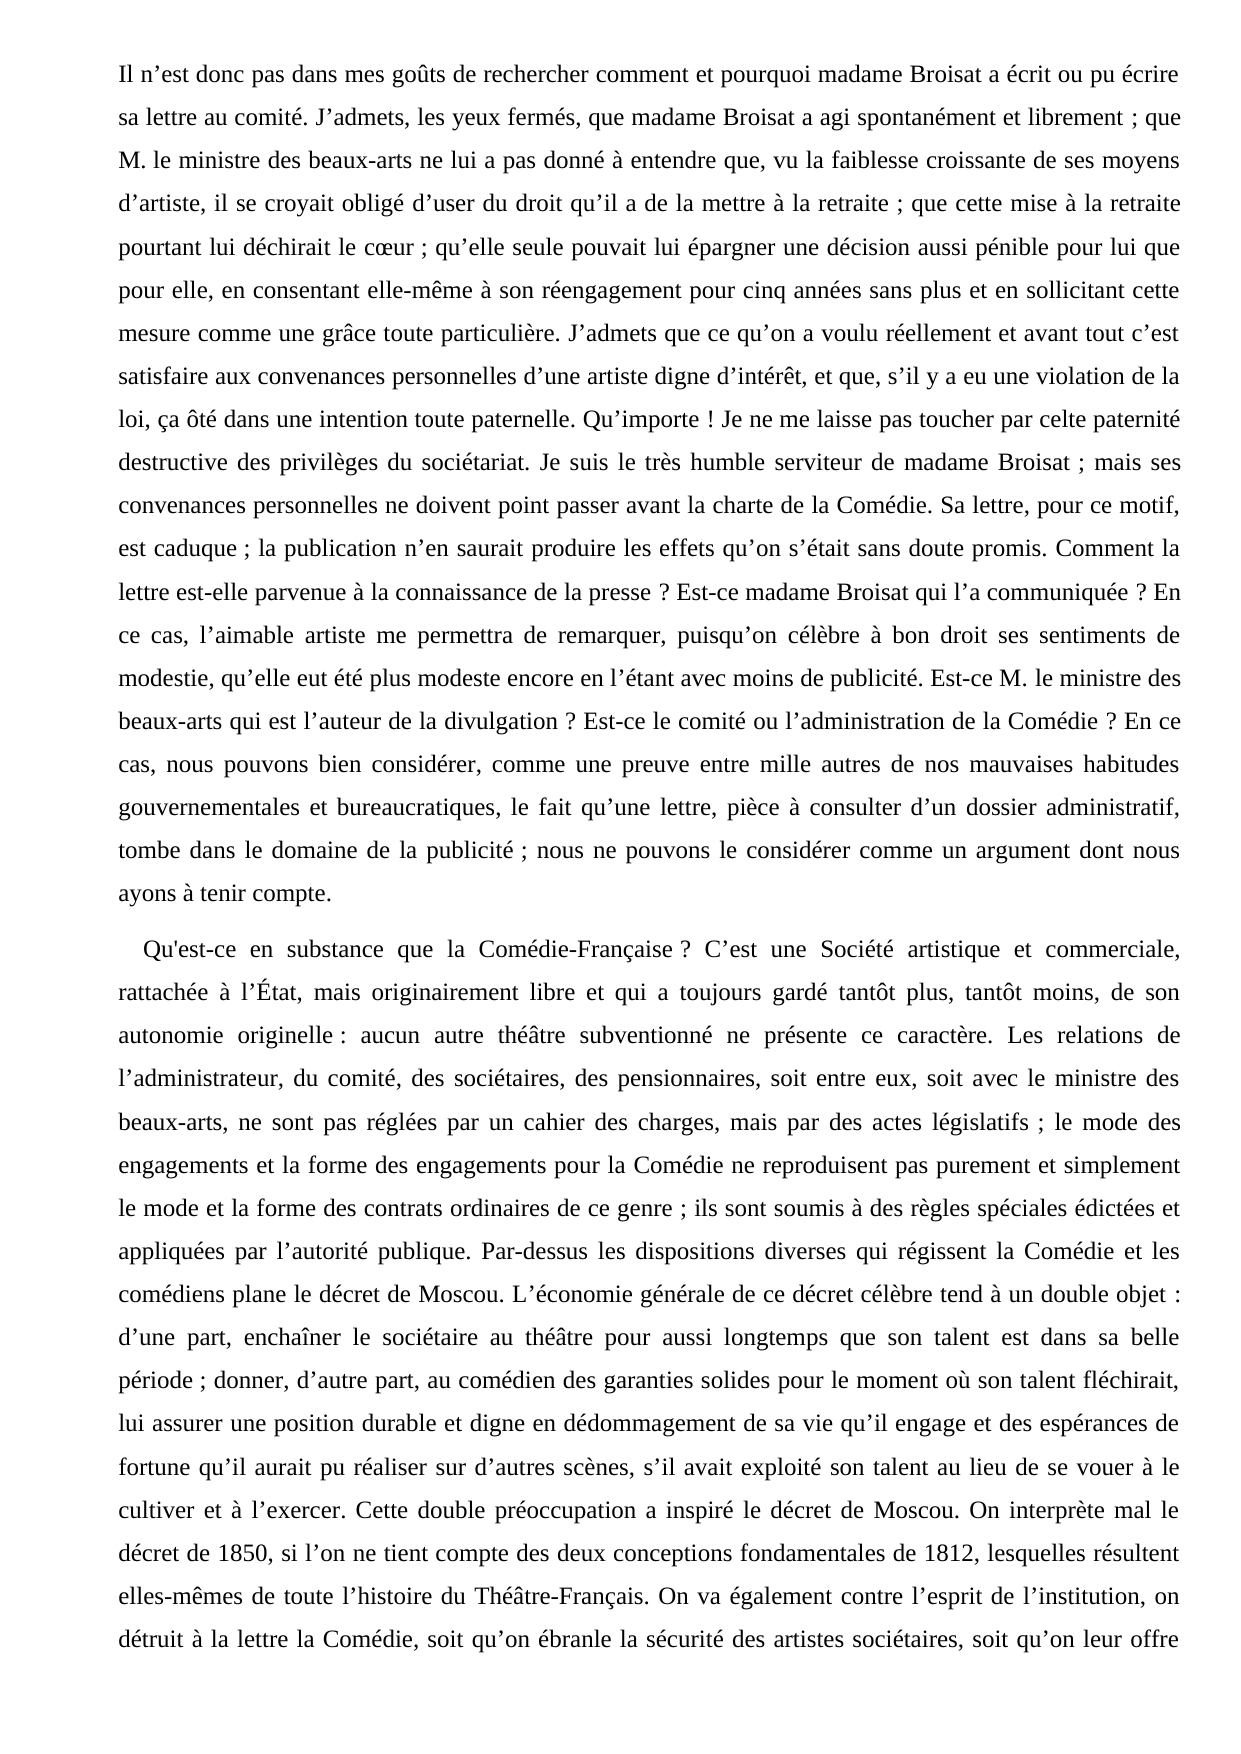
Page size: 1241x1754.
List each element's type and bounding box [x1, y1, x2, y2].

text [118, 934, 1181, 1653]
text [118, 59, 1181, 907]
